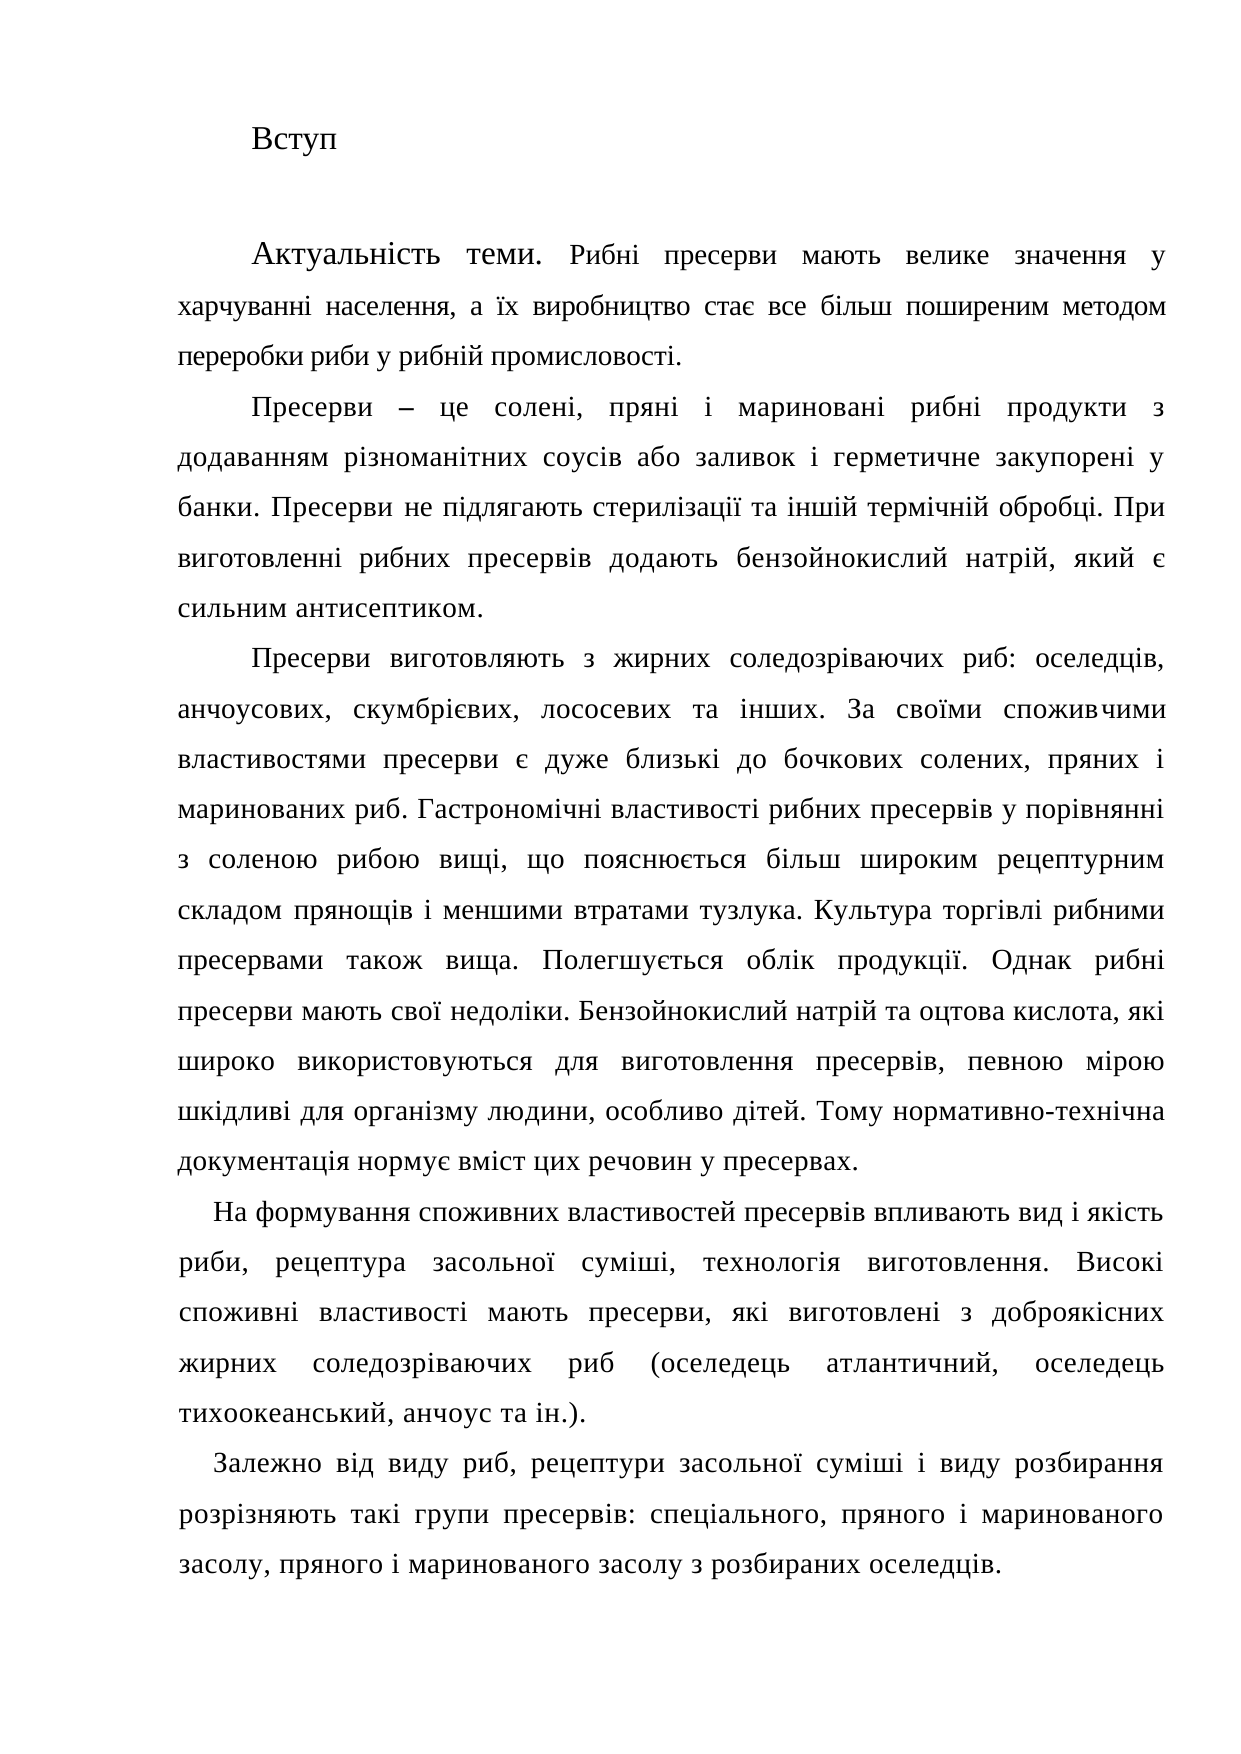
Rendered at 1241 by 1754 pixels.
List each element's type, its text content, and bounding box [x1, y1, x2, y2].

text Пресерви – це солені, пряні і мариновані рибні продукти з додаванням різноманітних соусів або заливок і герметичне закупорені у банки. Пресерви не підлягають стерилізації та іншій термічній обробці. При виготовленні рибних пресервів додають бензойнокислий натрій, який є сильним антисептиком. [177, 389, 1166, 624]
text Залежно від виду риб, рецептури засольної суміші і виду розбирання розрізняють такі групи пресервів: спеціального, пряного і маринованого засолу, пряного і маринованого засолу з розбираних оселедців. [179, 1445, 1165, 1579]
text Актуальність теми. Рибні пресерви мають велике значення у харчуванні населення, а їх виробництво стає все більш поширеним методом переробки риби у рибній промисловості. [177, 233, 1166, 372]
text Вступ [177, 118, 1166, 156]
text Пресерви виготовляють з жирних соледозріваючих риб: оселедців, анчоусових, скумбрієвих, лососевих та інших. За своїми споживчими властивостями пресерви є дуже близькі до бочкових солених, пряних і маринованих риб. Гастрономічні властивості рибних пресервів у порівнянні з соленою рибою вищі, що пояснюється більш широким рецептурним складом прянощів і меншими втратами тузлука. Культура торгівлі рибними пресервами також вища. Полегшується облік продукції. Однак рибні пресерви мають свої недоліки. Бензойнокислий натрій та оцтова кислота, які широко використовуються для виготовлення пресервів, певною мірою шкідливі для організму людини, особливо дітей. Тому нормативно-технічна документація нормує вміст цих речовин у пресервах. [177, 640, 1166, 1177]
text На формування споживних властивостей пресервів впливають вид і якість риби, рецептура засольної суміші, технологія виготовлення. Високі споживні властивості мають пресерви, які виготовлені з доброякісних жирних соледозріваючих риб (оселедець атлантичний, оселедець тихоокеанський, анчоус та ін.). [179, 1194, 1166, 1429]
